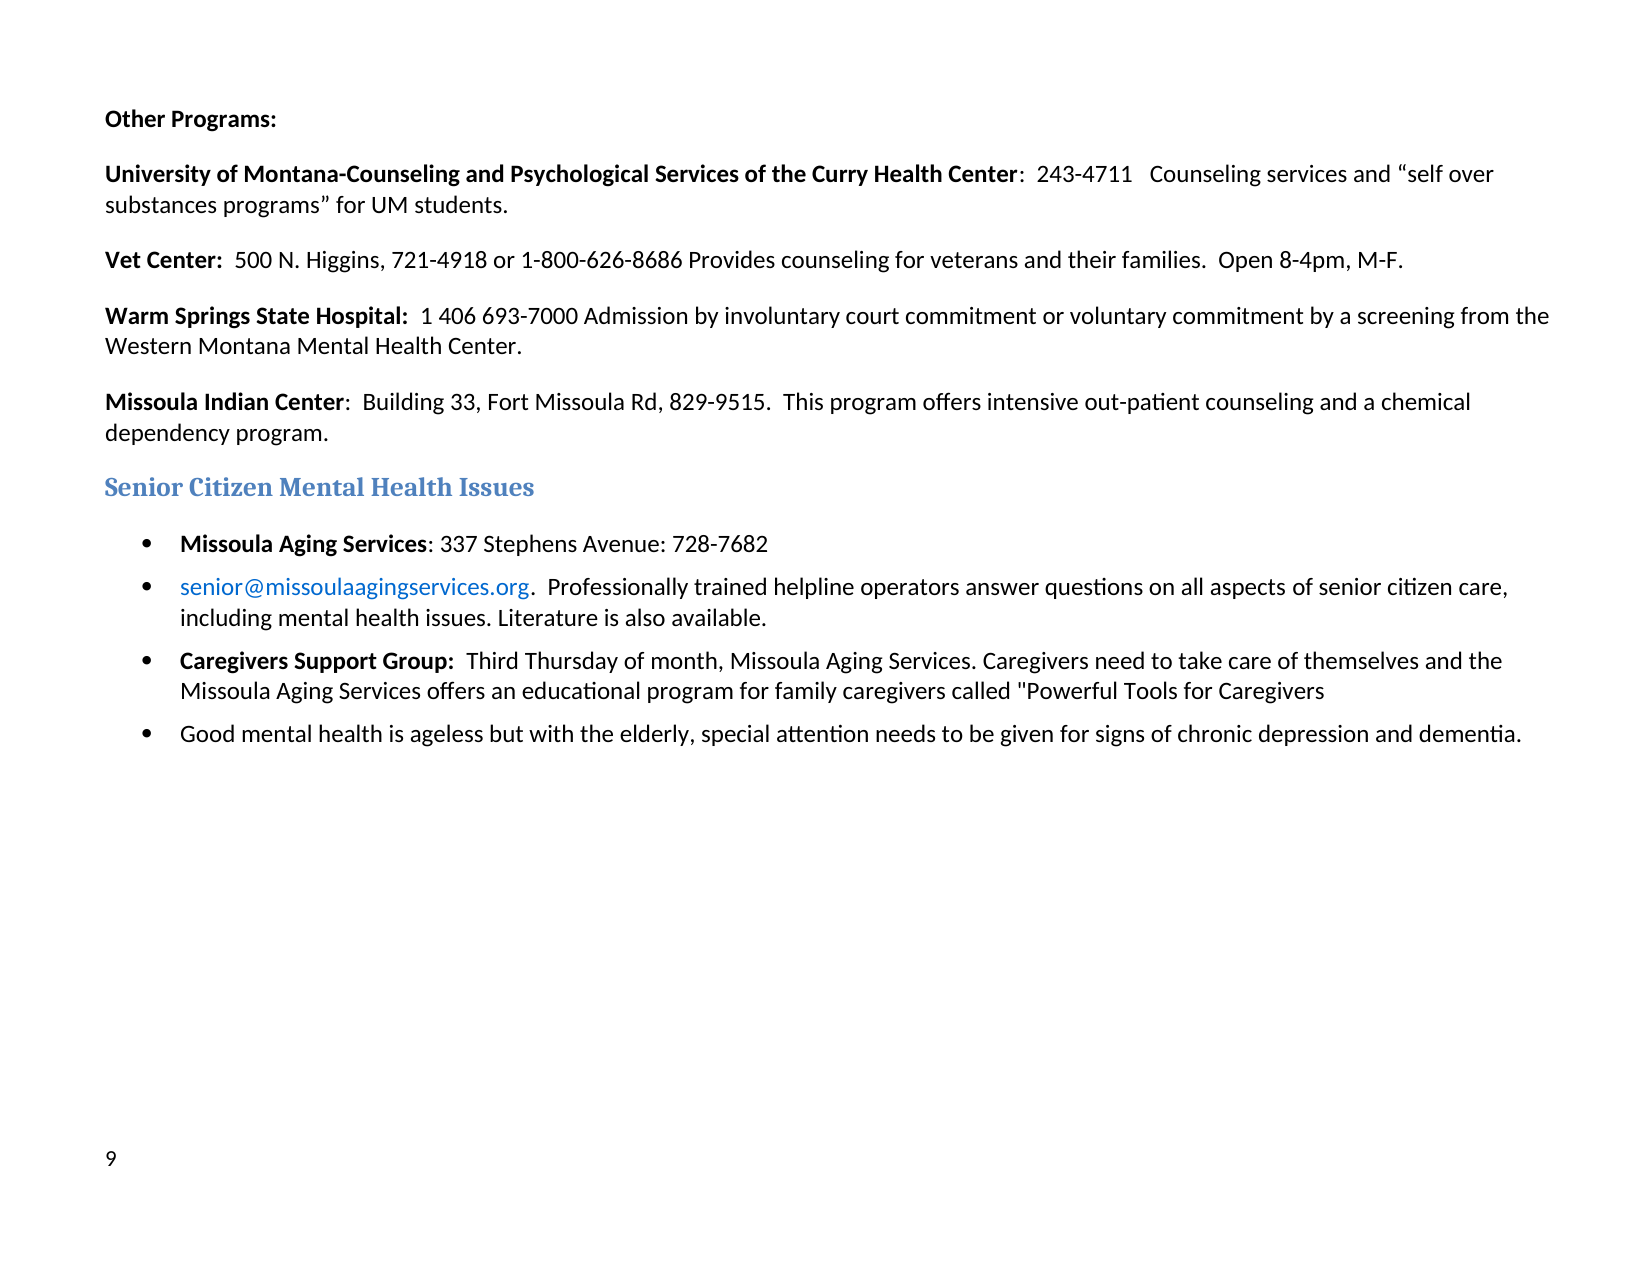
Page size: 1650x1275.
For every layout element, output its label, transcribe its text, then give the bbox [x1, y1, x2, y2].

text University of Montana-Counseling and Psychological Services of the Curry Health Center: 243-4711 Counseling services and “self over substances programs” for UM students. [105, 158, 1556, 219]
list Good mental health is ageless but with the elderly, special attention needs to be given for signs of chronic depression and dementia. [142, 718, 1556, 749]
text Warm Springs State Hospital: 1 406 693-7000 Admission by involuntary court commitment or voluntary commitment by a screening from the Western Montana Mental Health Center. [105, 300, 1556, 361]
subtitle Senior Citizen Mental Health Issues [105, 472, 1556, 503]
text Other Programs: [105, 103, 1556, 133]
list Missoula Aging Services: 337 Stephens Avenue: 728-7682 [142, 528, 1556, 559]
list Caregivers Support Group: Third Thursday of month, Missoula Aging Services. Caregivers need to take care of themselves and the Missoula Aging Services offers an educational program for family caregivers called "Powerful Tools for Caregivers [142, 645, 1556, 706]
list senior@missoulaagingservices.org. Professionally trained helpline operators answer questions on all aspects of senior citizen care, including mental health issues. Literature is also available. [142, 571, 1556, 632]
text Missoula Indian Center: Building 33, Fort Missoula Rd, 829-9515. This program offers intensive out-patient counseling and a chemical dependency program. [105, 386, 1556, 447]
text Vet Center: 500 N. Higgins, 721-4918 or 1-800-626-8686 Provides counseling for veterans and their families. Open 8-4pm, M-F. [105, 244, 1556, 275]
